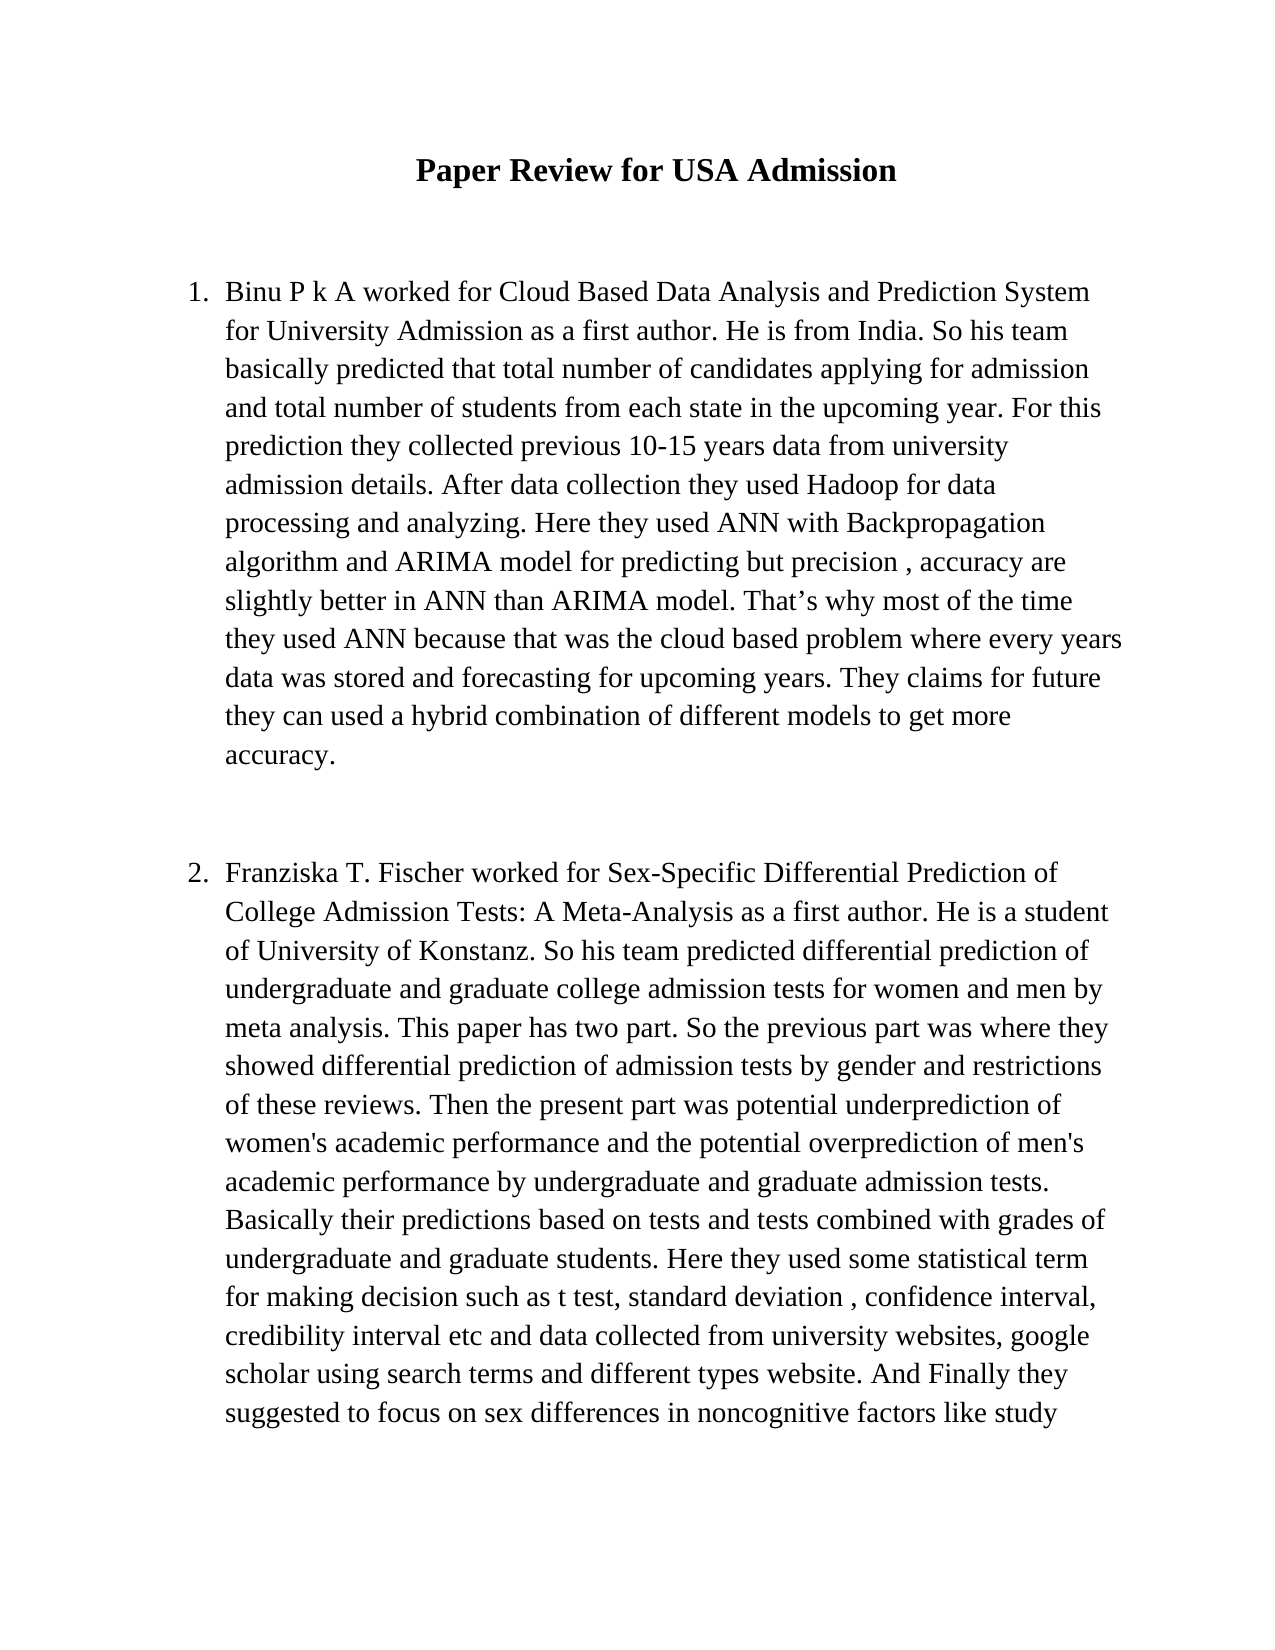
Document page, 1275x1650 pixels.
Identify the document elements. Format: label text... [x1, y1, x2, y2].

text Paper Review for USA Admission [187, 150, 1125, 188]
list Binu P k A worked for Cloud Based Data Analysis and Prediction System for University Admission as a first author. He is from India. So his team basically predicted that total number of candidates applying for admission and total number of students from each state in the upcoming year. For this prediction they collected previous 10-15 years data from university admission details. After data collection they used Hadoop for data processing and analyzing. Here they used ANN with Backpropagation algorithm and ARIMA model for predicting but precision , accuracy are slightly better in ANN than ARIMA model. That’s why most of the time they used ANN because that was the cloud based problem where every years data was stored and forecasting for upcoming years. They claims for future they can used a hybrid combination of different models to get more accuracy. [187, 274, 1125, 770]
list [187, 856, 1125, 1429]
